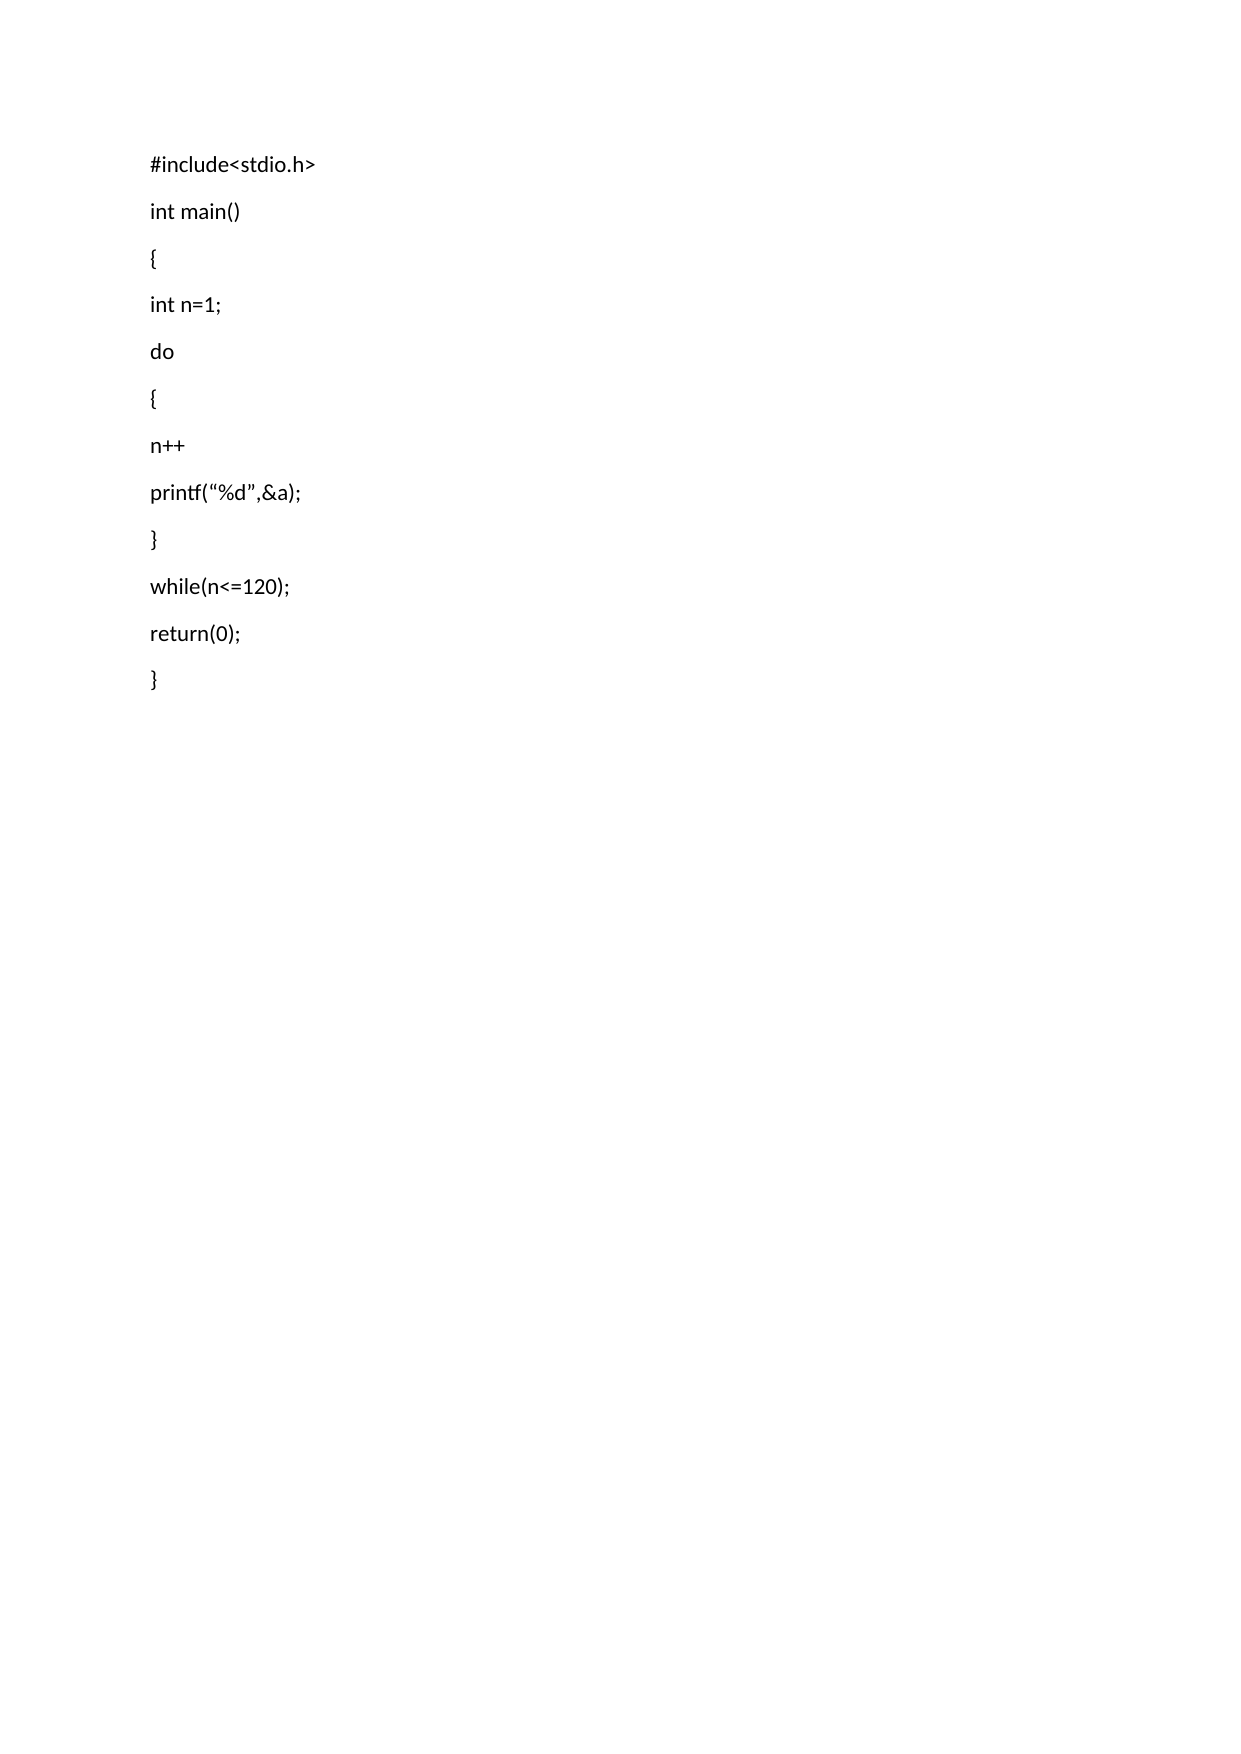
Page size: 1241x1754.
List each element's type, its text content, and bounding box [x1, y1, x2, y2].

text n++ [150, 431, 1090, 459]
text int n=1; [150, 291, 1090, 319]
text } [150, 666, 1090, 694]
text return(0); [150, 619, 1090, 647]
text { [150, 244, 1090, 272]
text } [150, 525, 1090, 553]
text { [150, 384, 1090, 412]
text #include<stdio.h> [150, 150, 1090, 178]
text int main() [150, 197, 1090, 225]
text while(n<=120); [150, 572, 1090, 600]
text printf(“%d”,&a); [150, 478, 1090, 506]
text do [150, 337, 1090, 366]
